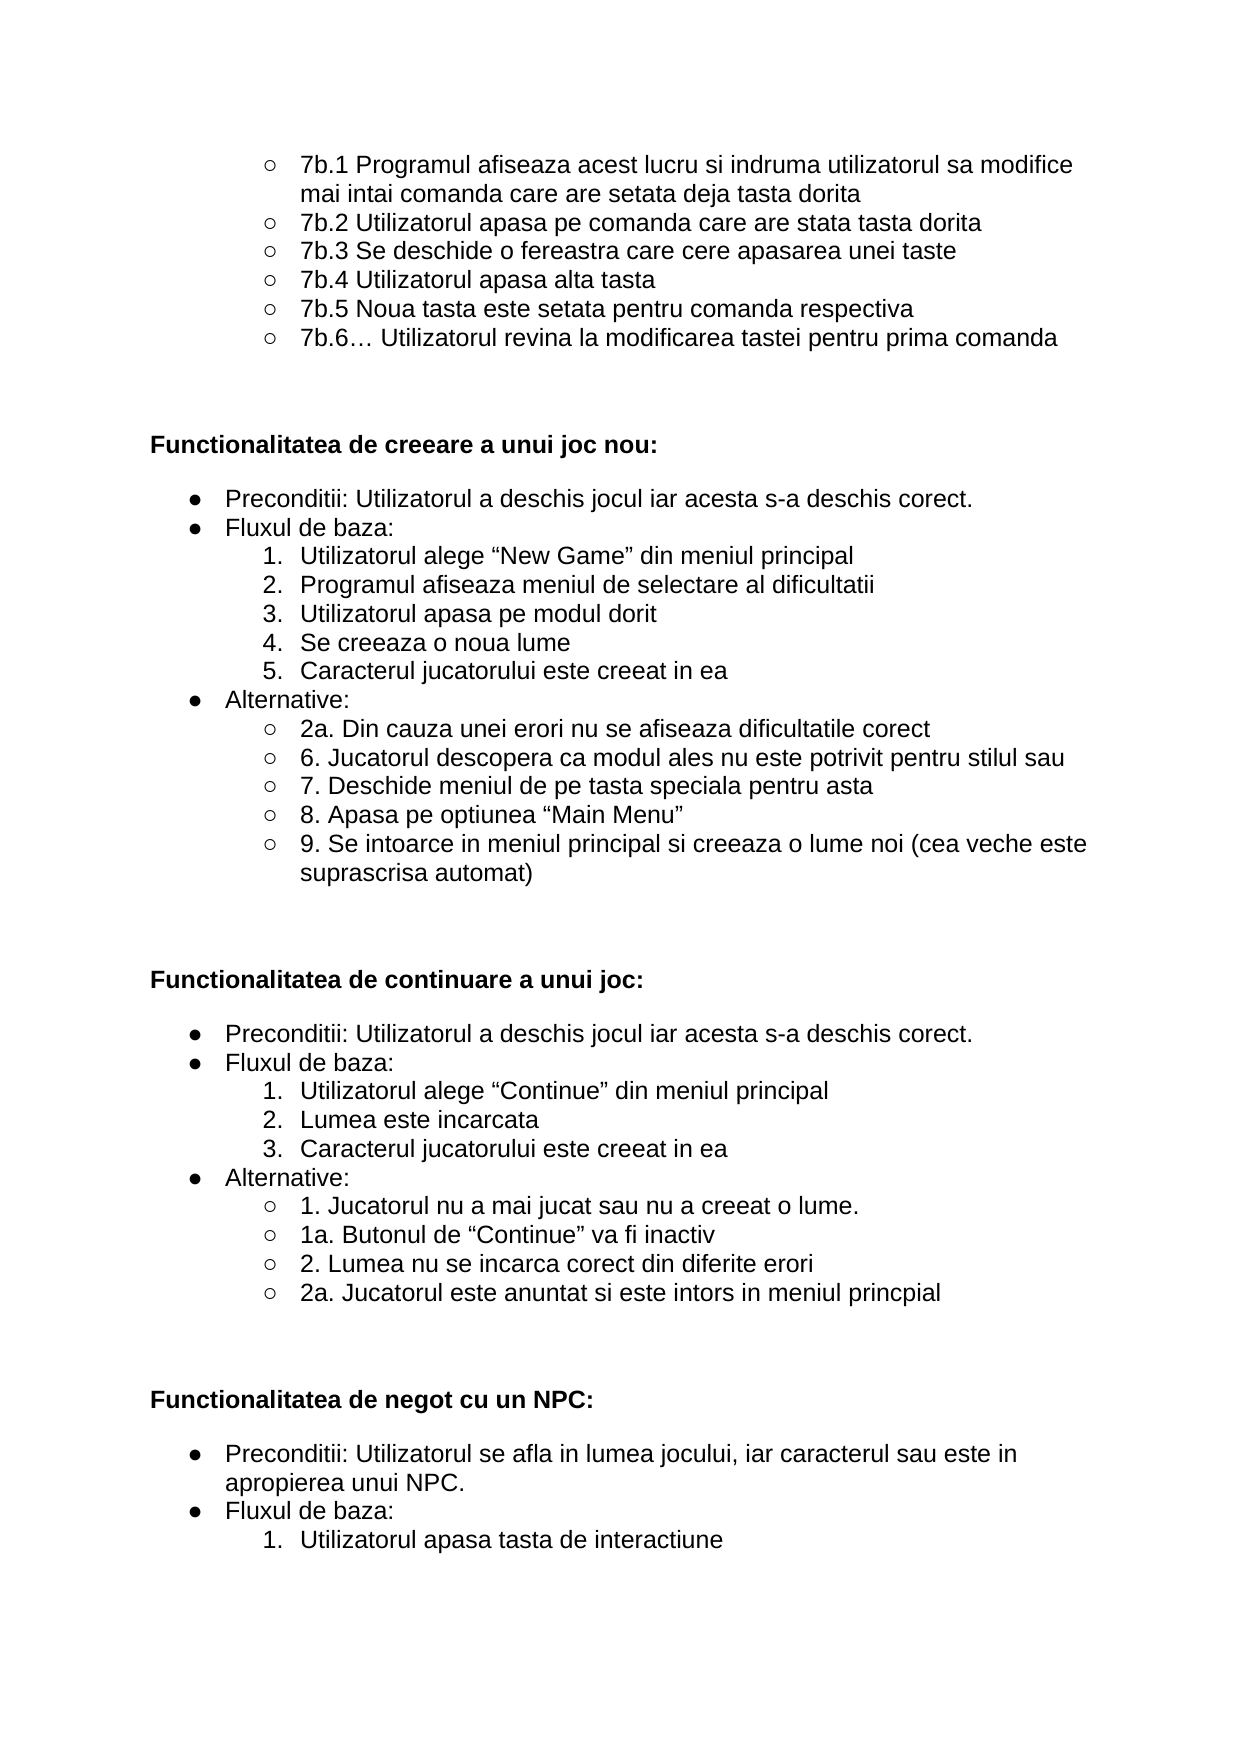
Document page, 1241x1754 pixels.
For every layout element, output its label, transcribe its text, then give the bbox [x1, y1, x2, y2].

list 2. Lumea nu se incarca corect din diferite erori [262, 1249, 1090, 1277]
list 7b.5 Noua tasta este setata pentru comanda respectiva [262, 294, 1090, 322]
text Functionalitatea de creeare a unui joc nou: [150, 430, 1090, 459]
list 1a. Butonul de “Continue” va fi inactiv [262, 1220, 1090, 1249]
list Alternative: [187, 685, 1090, 714]
list Fluxul de baza: [187, 512, 1090, 541]
list 7b.1 Programul afiseaza acest lucru si indruma utilizatorul sa modifice mai intai comanda care are setata deja tasta dorita [262, 150, 1090, 207]
list 2a. Jucatorul este anuntat si este intors in meniul princpial [262, 1277, 1090, 1306]
list Utilizatorul apasa tasta de interactiune [262, 1525, 1090, 1554]
list 7b.6… Utilizatorul revina la modificarea tastei pentru prima comanda [262, 322, 1090, 351]
list 7b.4 Utilizatorul apasa alta tasta [262, 265, 1090, 294]
list Preconditii: Utilizatorul a deschis jocul iar acesta s-a deschis corect. [187, 1019, 1090, 1047]
list 7b.3 Se deschide o fereastra care cere apasarea unei taste [262, 236, 1090, 265]
list Utilizatorul alege “New Game” din meniul principal [262, 541, 1090, 570]
list Utilizatorul alege “Continue” din meniul principal [262, 1076, 1090, 1105]
list Caracterul jucatorului este creeat in ea [262, 656, 1090, 685]
list Preconditii: Utilizatorul se afla in lumea jocului, iar caracterul sau este in apropierea unui NPC. [187, 1439, 1090, 1496]
list 2a. Din cauza unei erori nu se afiseaza dificultatile corect [262, 714, 1090, 742]
list Utilizatorul apasa pe modul dorit [262, 599, 1090, 627]
list Preconditii: Utilizatorul a deschis jocul iar acesta s-a deschis corect. [187, 484, 1090, 512]
list 7. Deschide meniul de pe tasta speciala pentru asta [262, 771, 1090, 800]
text Functionalitatea de continuare a unui joc: [150, 965, 1090, 994]
list 8. Apasa pe optiunea “Main Menu” [262, 800, 1090, 829]
text Functionalitatea de negot cu un NPC: [150, 1385, 1090, 1414]
list 6. Jucatorul descopera ca modul ales nu este potrivit pentru stilul sau [262, 742, 1090, 771]
list Se creeaza o noua lume [262, 627, 1090, 656]
list Alternative: [187, 1162, 1090, 1191]
list 9. Se intoarce in meniul principal si creeaza o lume noi (cea veche este suprascrisa automat) [262, 829, 1090, 886]
list Lumea este incarcata [262, 1105, 1090, 1134]
list Programul afiseaza meniul de selectare al dificultatii [262, 570, 1090, 599]
list Caracterul jucatorului este creeat in ea [262, 1134, 1090, 1162]
list 1. Jucatorul nu a mai jucat sau nu a creeat o lume. [262, 1191, 1090, 1220]
list 7b.2 Utilizatorul apasa pe comanda care are stata tasta dorita [262, 207, 1090, 236]
list Fluxul de baza: [187, 1047, 1090, 1076]
list Fluxul de baza: [187, 1496, 1090, 1525]
